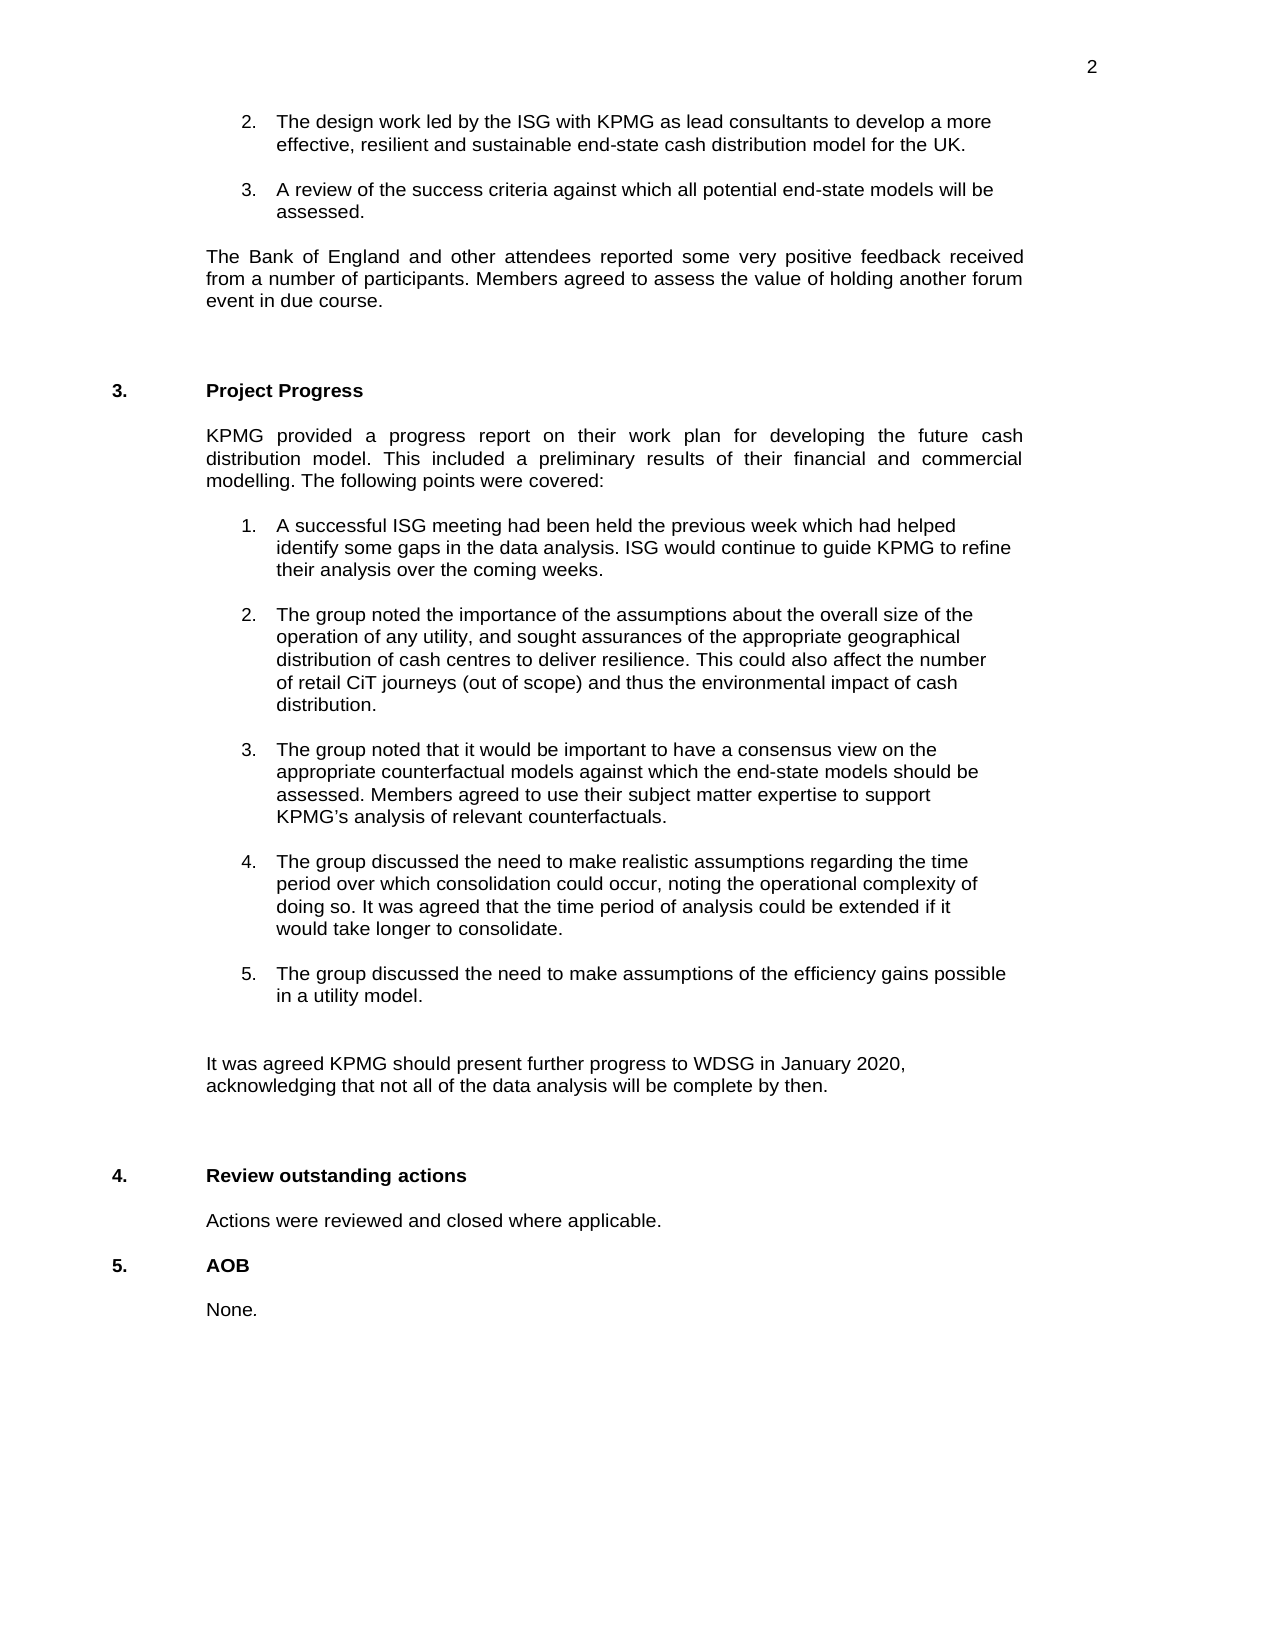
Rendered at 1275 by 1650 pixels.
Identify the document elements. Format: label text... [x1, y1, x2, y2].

subtitle Project Progress [112, 380, 1183, 401]
text The Bank of England and other attendees reported some very positive feedback received from a number of participants. Members agreed to assess the value of holding another forum event in due course. [206, 246, 1024, 312]
text KPMG provided a progress report on their work plan for developing the future cash distribution model. This included a preliminary results of their financial and commercial modelling. The following points were covered: [206, 425, 1024, 491]
list The group discussed the need to make realistic assumptions regarding the time period over which consolidation could occur, noting the operational complexity of doing so. It was agreed that the time period of analysis could be extended if it would take longer to consolidate. [241, 851, 1002, 939]
list The group noted that it would be important to have a consensus view on the appropriate counterfactual models against which the end-state models should be assessed. Members agreed to use their subject matter expertise to support KPMG’s analysis of relevant counterfactuals. [241, 738, 1003, 828]
text None. [206, 1299, 1183, 1321]
text 2 [89, 56, 1097, 77]
text Actions were reviewed and closed where applicable. [206, 1209, 1183, 1231]
subtitle Review outstanding actions [112, 1164, 1183, 1186]
list A review of the success criteria against which all potential end-state models will be assessed. [241, 178, 1024, 222]
text It was agreed KPMG should present further progress to WDSG in January 2020, acknowledging that not all of the data analysis will be complete by then. [206, 1052, 1034, 1096]
subtitle AOB [112, 1254, 1183, 1276]
list The group noted the importance of the assumptions about the overall size of the operation of any utility, and sought assurances of the appropriate geographical distribution of cash centres to deliver resilience. This could also affect the number of retail CiT journeys (out of scope) and thus the environmental impact of cash distribution. [241, 604, 1003, 716]
list A successful ISG meeting had been held the previous week which had helped identify some gaps in the data analysis. ISG would continue to guide KPMG to refine their analysis over the coming weeks. [241, 514, 1018, 580]
list The design work led by the ISG with KPMG as lead consultants to develop a more effective, resilient and sustainable end-state cash distribution model for the UK. [241, 111, 1024, 155]
list The group discussed the need to make assumptions of the efficiency gains possible in a utility model. [241, 963, 1022, 1007]
